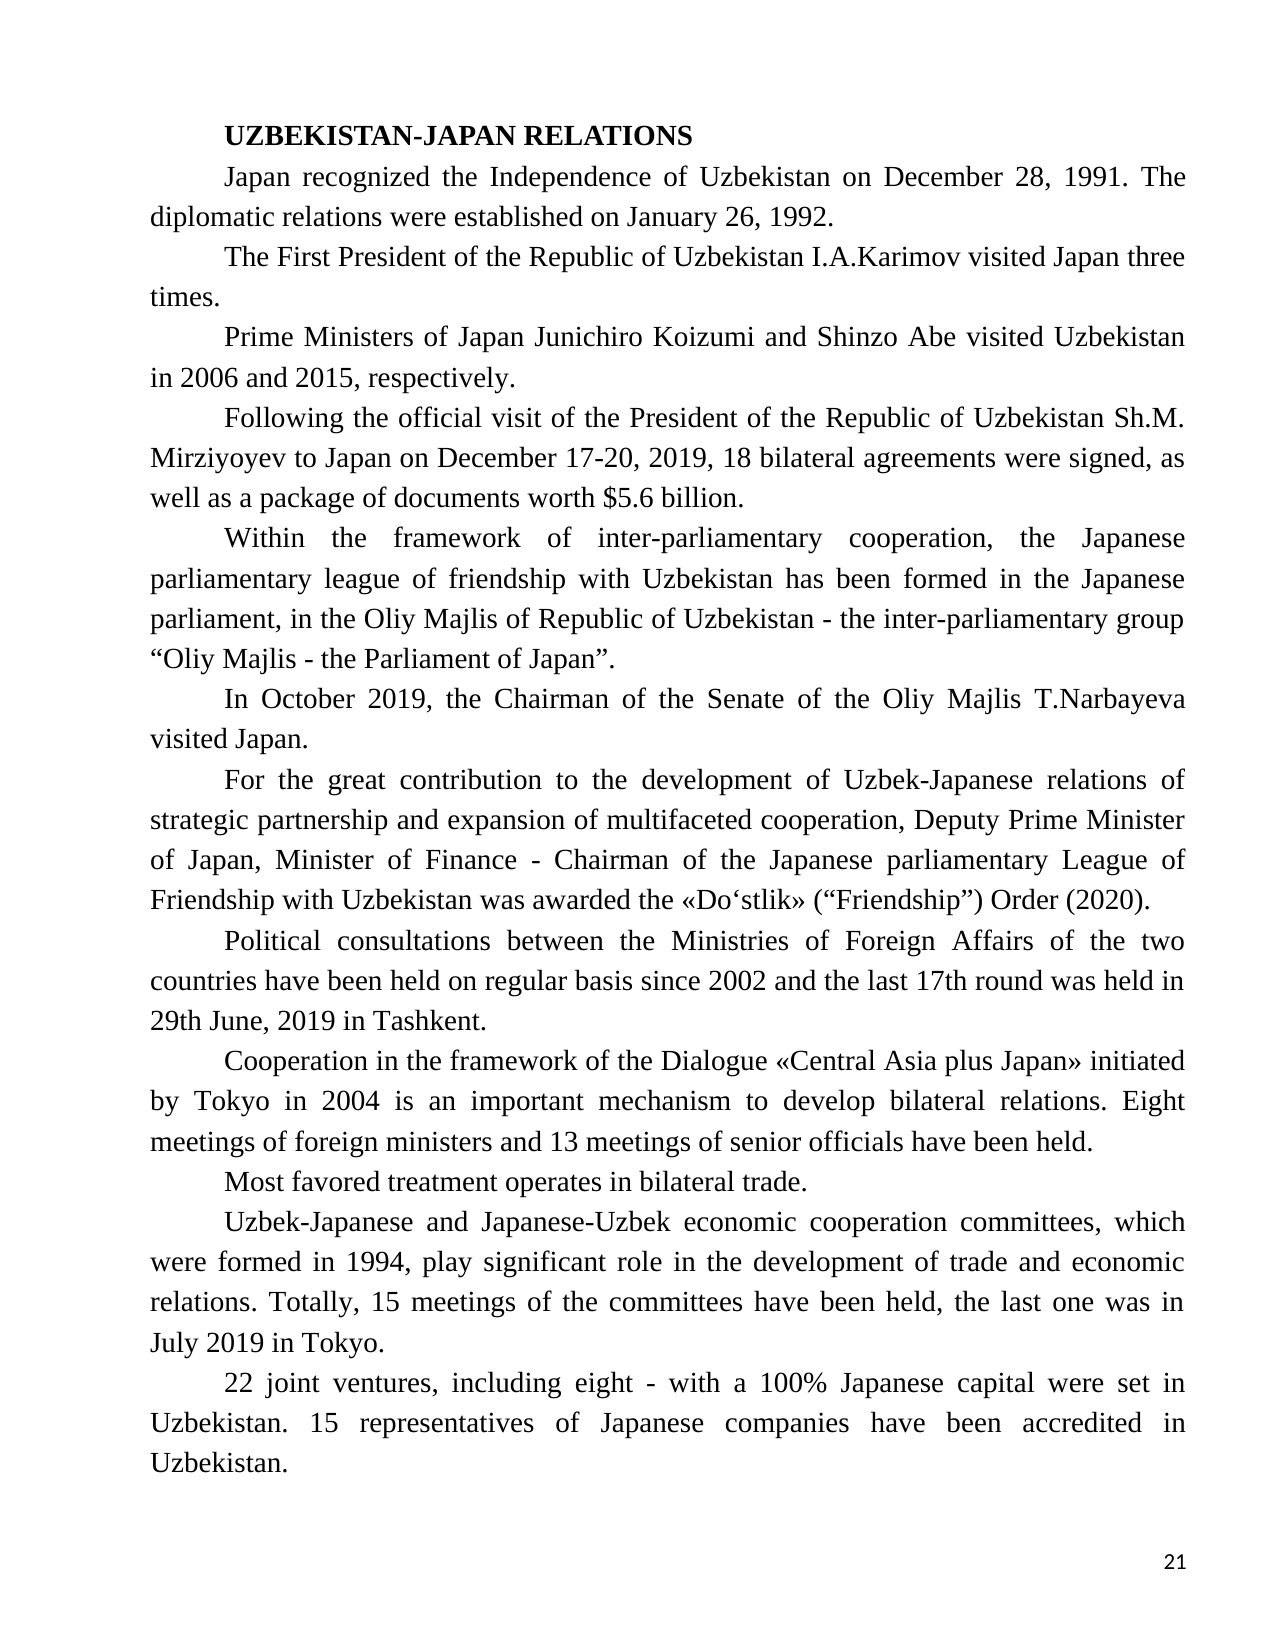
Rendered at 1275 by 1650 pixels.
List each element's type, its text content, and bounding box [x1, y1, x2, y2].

subtitle UZBEKISTAN-JAPAN RELATIONS [150, 118, 1186, 152]
text Within the framework of inter-parliamentary cooperation, the Japanese parliamentary league of friendship with Uzbekistan has been formed in the Japanese parliament, in the Oliy Majlis of Republic of Uzbekistan - the inter-parliamentary group “Oliy Majlis - the Parliament of Japan”. [150, 521, 1186, 675]
text In October 2019, the Chairman of the Senate of the Oliy Majlis T.Narbayeva visited Japan. [150, 681, 1186, 755]
text Following the official visit of the President of the Republic of Uzbekistan Sh.M. Mirziyoyev to Japan on December 17-20, 2019, 18 bilateral agreements were signed, as well as a package of documents worth $5.6 billion. [150, 400, 1186, 514]
text Uzbek-Japanese and Japanese-Uzbek economic cooperation committees, which were formed in 1994, play significant role in the development of trade and economic relations. Totally, 15 meetings of the committees have been held, the last one was in July 2019 in Tokyo. [150, 1204, 1186, 1358]
text For the great contribution to the development of Uzbek-Japanese relations of strategic partnership and expansion of multifaceted cooperation, Deputy Prime Minister of Japan, Minister of Finance - Chairman of the Japanese parliamentary League of Friendship with Uzbekistan was awarded the «Do‘stlik» (“Friendship”) Order (2020). [150, 762, 1186, 916]
text Most favored treatment operates in bilateral trade. [150, 1164, 1186, 1197]
text Prime Ministers of Japan Junichiro Koizumi and Shinzo Abe visited Uzbekistan in 2006 and 2015, respectively. [150, 319, 1186, 393]
text Cooperation in the framework of the Dialogue «Central Asia plus Japan» initiated by Tokyo in 2004 is an important mechanism to develop bilateral relations. Eight meetings of foreign ministers and 13 meetings of senior officials have been held. [150, 1043, 1186, 1157]
text The First President of the Republic of Uzbekistan I.A.Karimov visited Japan three times. [150, 239, 1186, 313]
text Japan recognized the Independence of Uzbekistan on December 28, 1991. The diplomatic relations were established on January 26, 1992. [150, 159, 1186, 232]
text 22 joint ventures, including eight - with a 100% Japanese capital were set in Uzbekistan. 15 representatives of Japanese companies have been accredited in Uzbekistan. [150, 1365, 1186, 1479]
text Political consultations between the Ministries of Foreign Affairs of the two countries have been held on regular basis since 2002 and the last 17th round was held in 29th June, 2019 in Tashkent. [150, 923, 1186, 1037]
